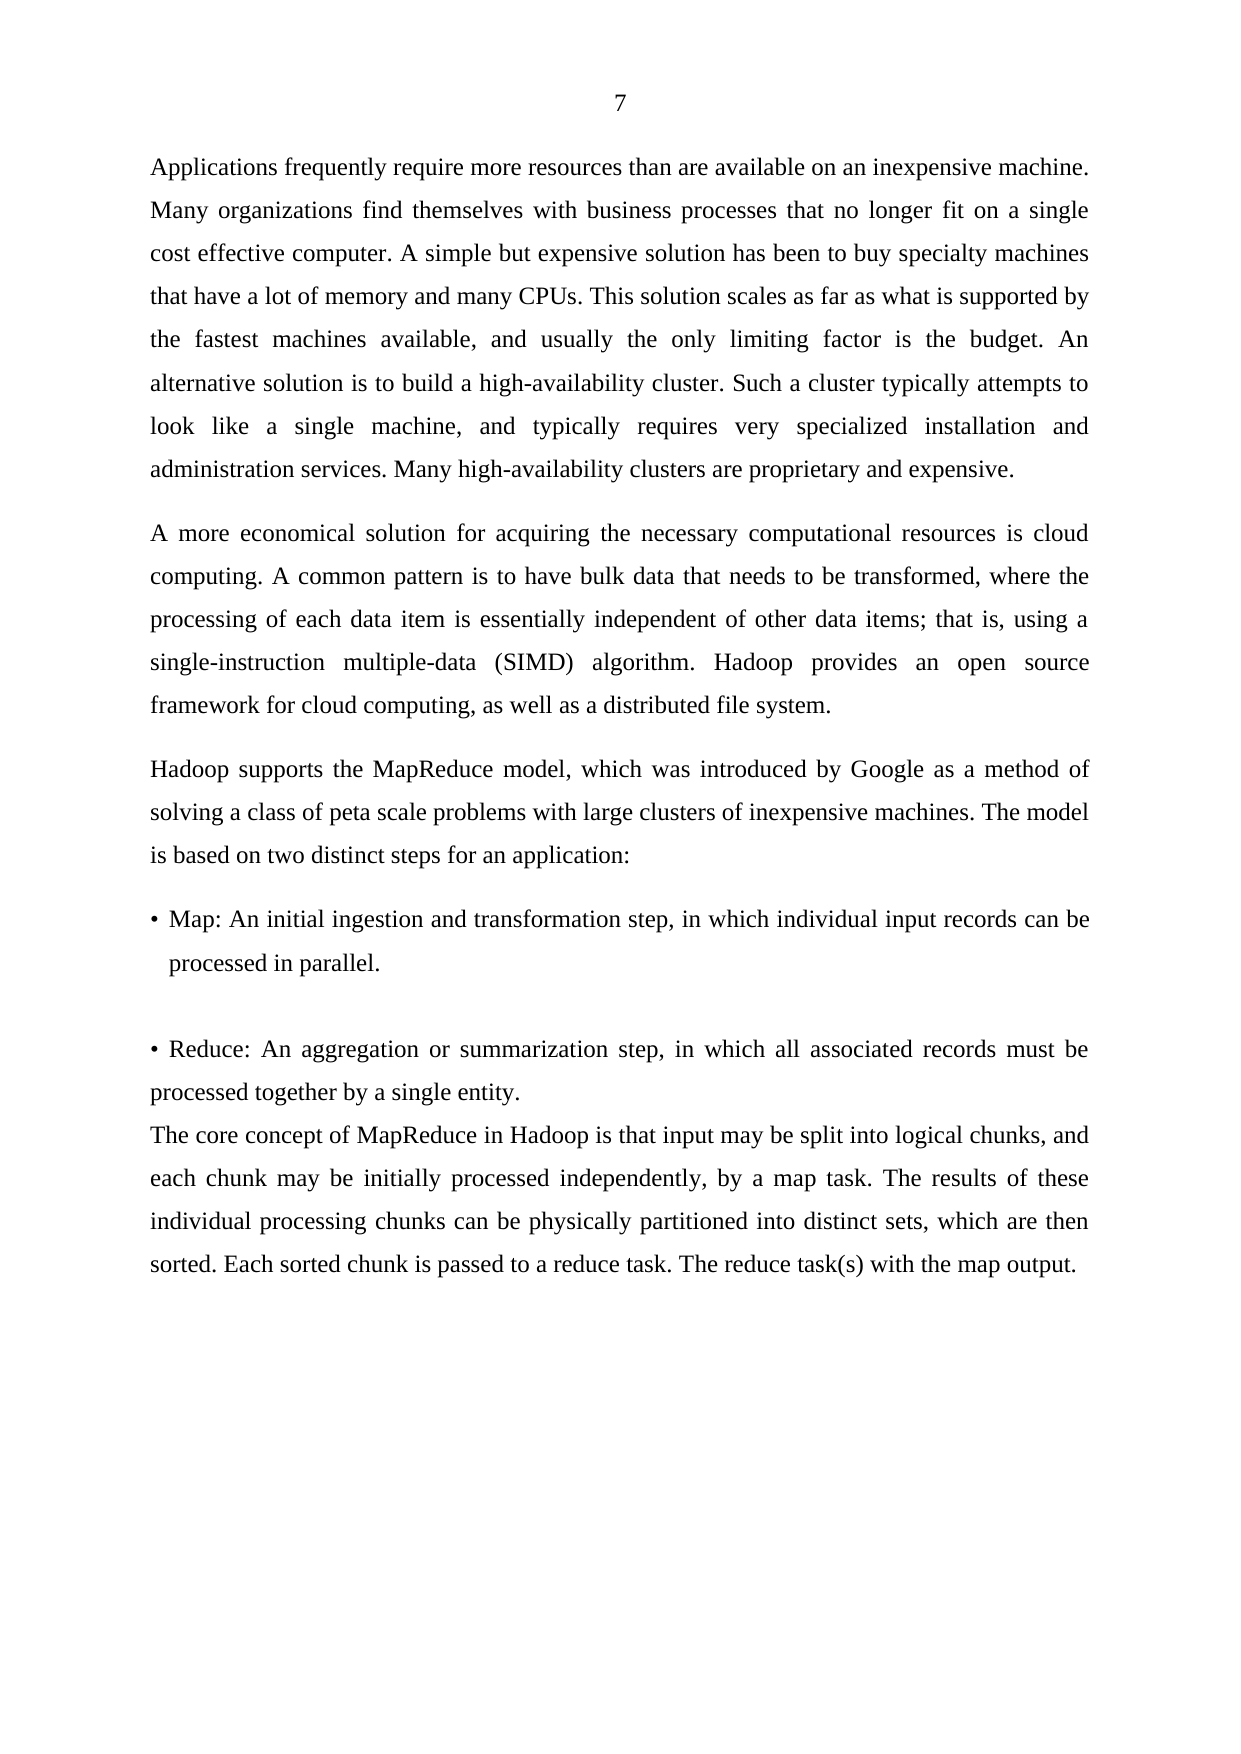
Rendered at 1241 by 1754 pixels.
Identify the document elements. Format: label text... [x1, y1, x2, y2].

list Map: An initial ingestion and transformation step, in which individual input records can be processed in parallel. [150, 904, 1090, 976]
text Hadoop supports the MapReduce model, which was introduced by Google as a method of solving a class of peta scale problems with large clusters of inexpensive machines. The model is based on two distinct steps for an application: [150, 754, 1090, 869]
text The core concept of MapReduce in Hadoop is that input may be split into logical chunks, and each chunk may be initially processed independently, by a map task. The results of these individual processing chunks can be physically partitioned into distinct sets, which are then sorted. Each sorted chunk is passed to a reduce task. The reduce task(s) with the map output. [150, 1120, 1090, 1278]
text A more economical solution for acquiring the necessary computational resources is cloud computing. A common pattern is to have bulk data that needs to be transformed, where the processing of each data item is essentially independent of other data items; that is, using a single-instruction multiple-data (SIMD) algorithm. Hadoop provides an open source framework for cloud computing, as well as a distributed file system. [150, 518, 1090, 719]
list Reduce: An aggregation or summarization step, in which all associated records must be processed together by a single entity. [150, 1034, 1090, 1106]
text 7 [150, 88, 1090, 117]
text Applications frequently require more resources than are available on an inexpensive machine. Many organizations find themselves with business processes that no longer fit on a single cost effective computer. A simple but expensive solution has been to buy specialty machines that have a lot of memory and many CPUs. This solution scales as far as what is supported by the fastest machines available, and usually the only limiting factor is the budget. An alternative solution is to build a high-availability cluster. Such a cluster typically attempts to look like a single machine, and typically requires very specialized installation and administration services. Many high-availability clusters are proprietary and expensive. [150, 152, 1090, 483]
